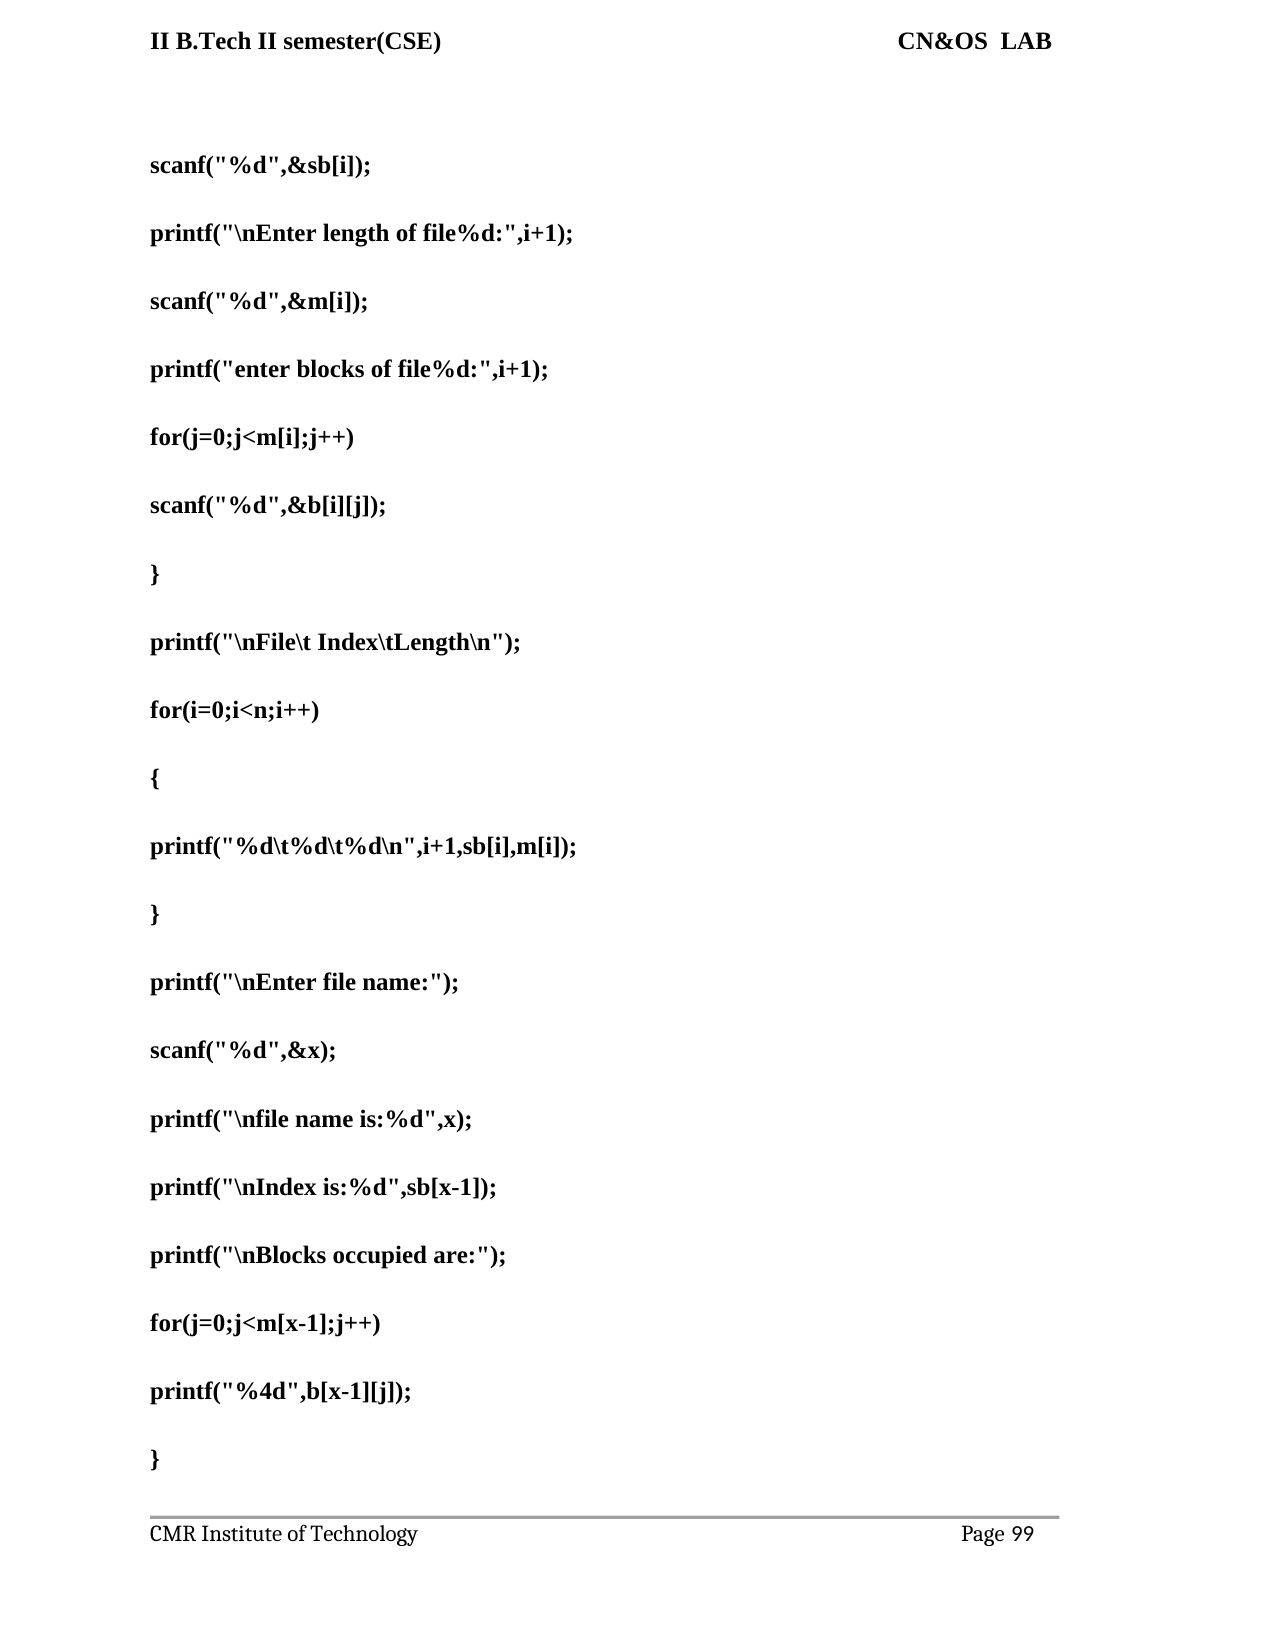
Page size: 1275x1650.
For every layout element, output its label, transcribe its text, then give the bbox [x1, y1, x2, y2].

text printf("\nFile\t Index\tLength\n"); [150, 627, 1059, 656]
text for(j=0;j<m[x-1];j++) [150, 1308, 1059, 1337]
text for(i=0;i<n;i++) [150, 695, 1059, 724]
text printf("\nBlocks occupied are:"); [150, 1240, 1059, 1269]
text scanf("%d",&m[i]); [150, 286, 1059, 315]
text scanf("%d",&sb[i]); [150, 150, 1059, 179]
text } [150, 559, 1059, 587]
text { [150, 763, 1059, 792]
text for(j=0;j<m[i];j++) [150, 422, 1059, 451]
text printf("\nEnter file name:"); [150, 967, 1059, 996]
text scanf("%d",&x); [150, 1036, 1059, 1064]
text } [150, 1444, 1059, 1473]
text scanf("%d",&b[i][j]); [150, 491, 1059, 519]
text printf("%4d",b[x-1][j]); [150, 1376, 1059, 1405]
text printf("enter blocks of file%d:",i+1); [150, 354, 1059, 383]
text printf("\nfile name is:%d",x); [150, 1104, 1059, 1132]
text printf("%d\t%d\t%d\n",i+1,sb[i],m[i]); [150, 831, 1059, 860]
text printf("\nIndex is:%d",sb[x-1]); [150, 1172, 1059, 1201]
text } [150, 899, 1059, 928]
text printf("\nEnter length of file%d:",i+1); [150, 218, 1059, 247]
